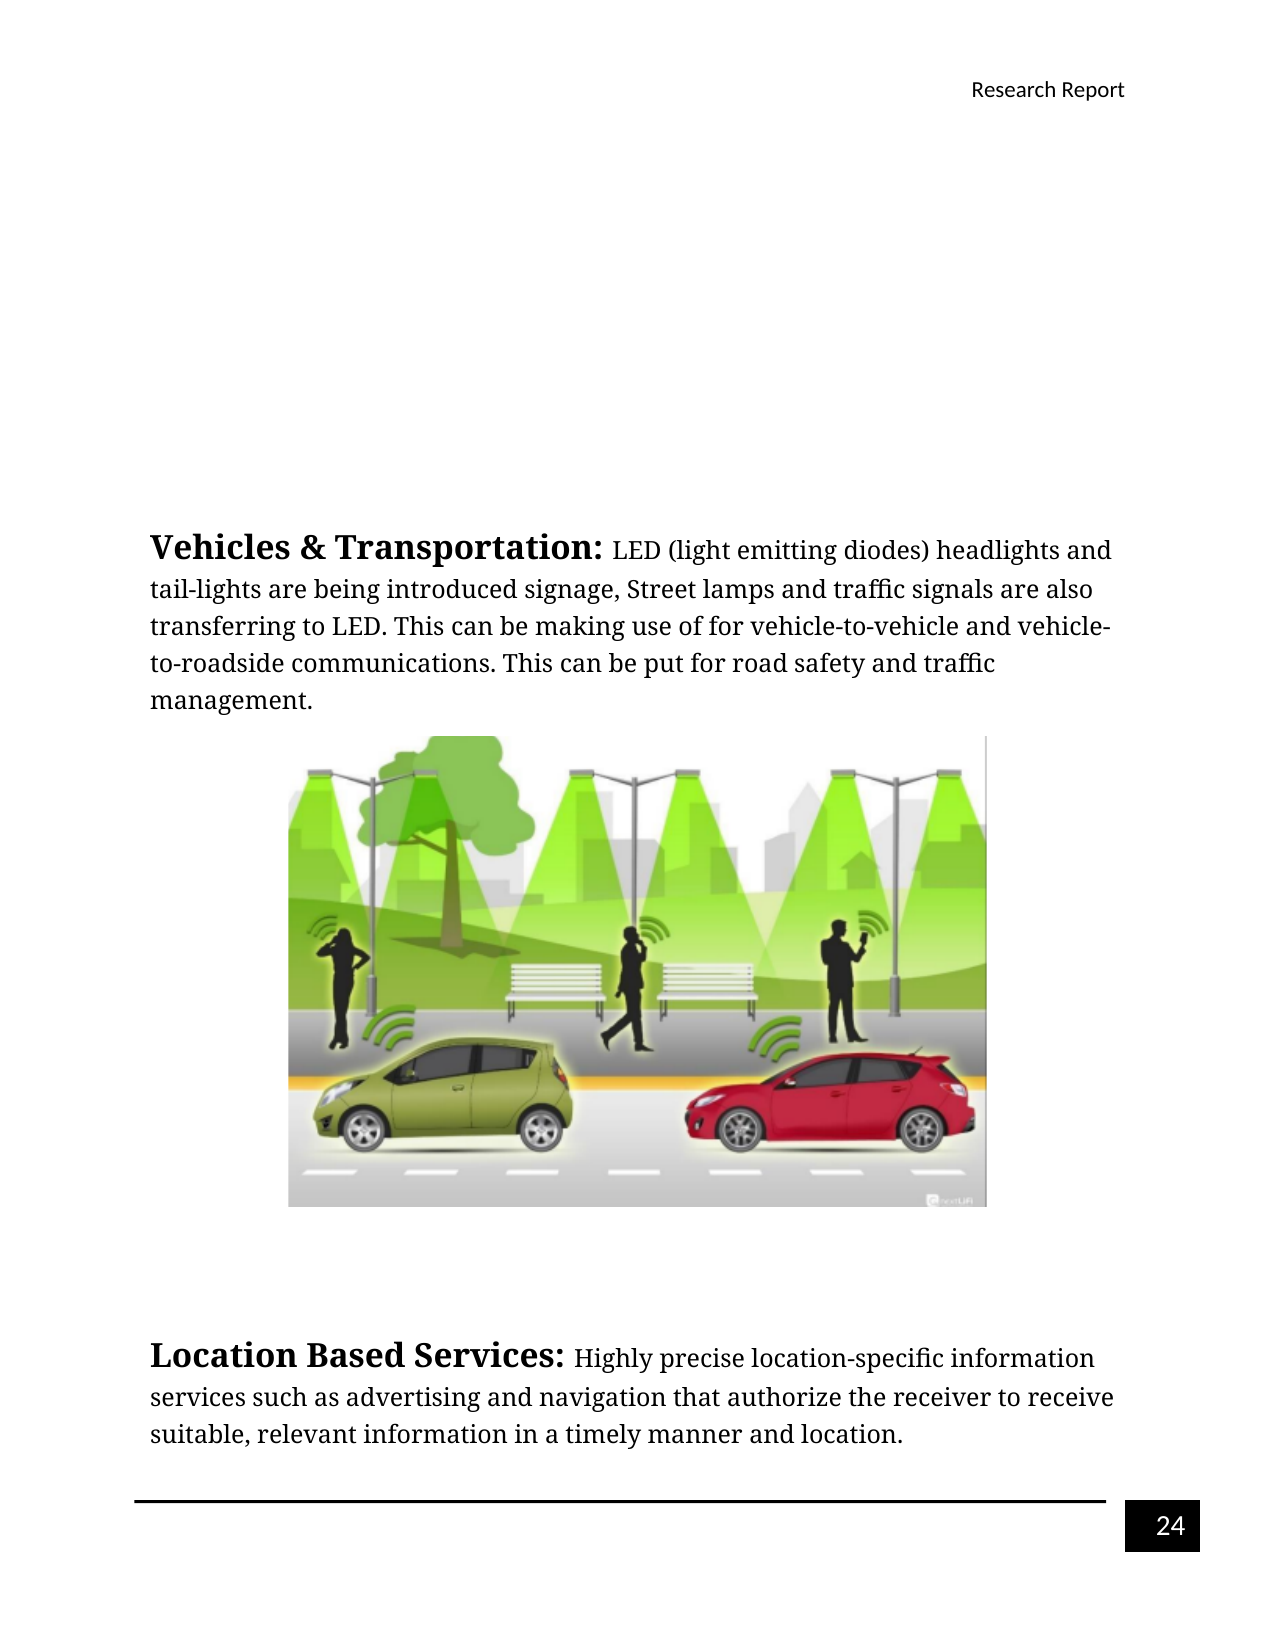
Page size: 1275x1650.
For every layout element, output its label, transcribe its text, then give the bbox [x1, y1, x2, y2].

text Location Based Services: Highly precise location-specific information services such as advertising and navigation that authorize the receiver to receive suitable, relevant information in a timely manner and location. [150, 1332, 1125, 1451]
text Vehicles & Transportation: LED (light emitting diodes) headlights and tail-lights are being introduced signage, Street lamps and traffic signals are also transferring to LED. This can be making use of for vehicle-to-vehicle and vehicle-to-roadside communications. This can be put for road safety and traffic management. [150, 524, 1125, 717]
picture [288, 736, 987, 1207]
